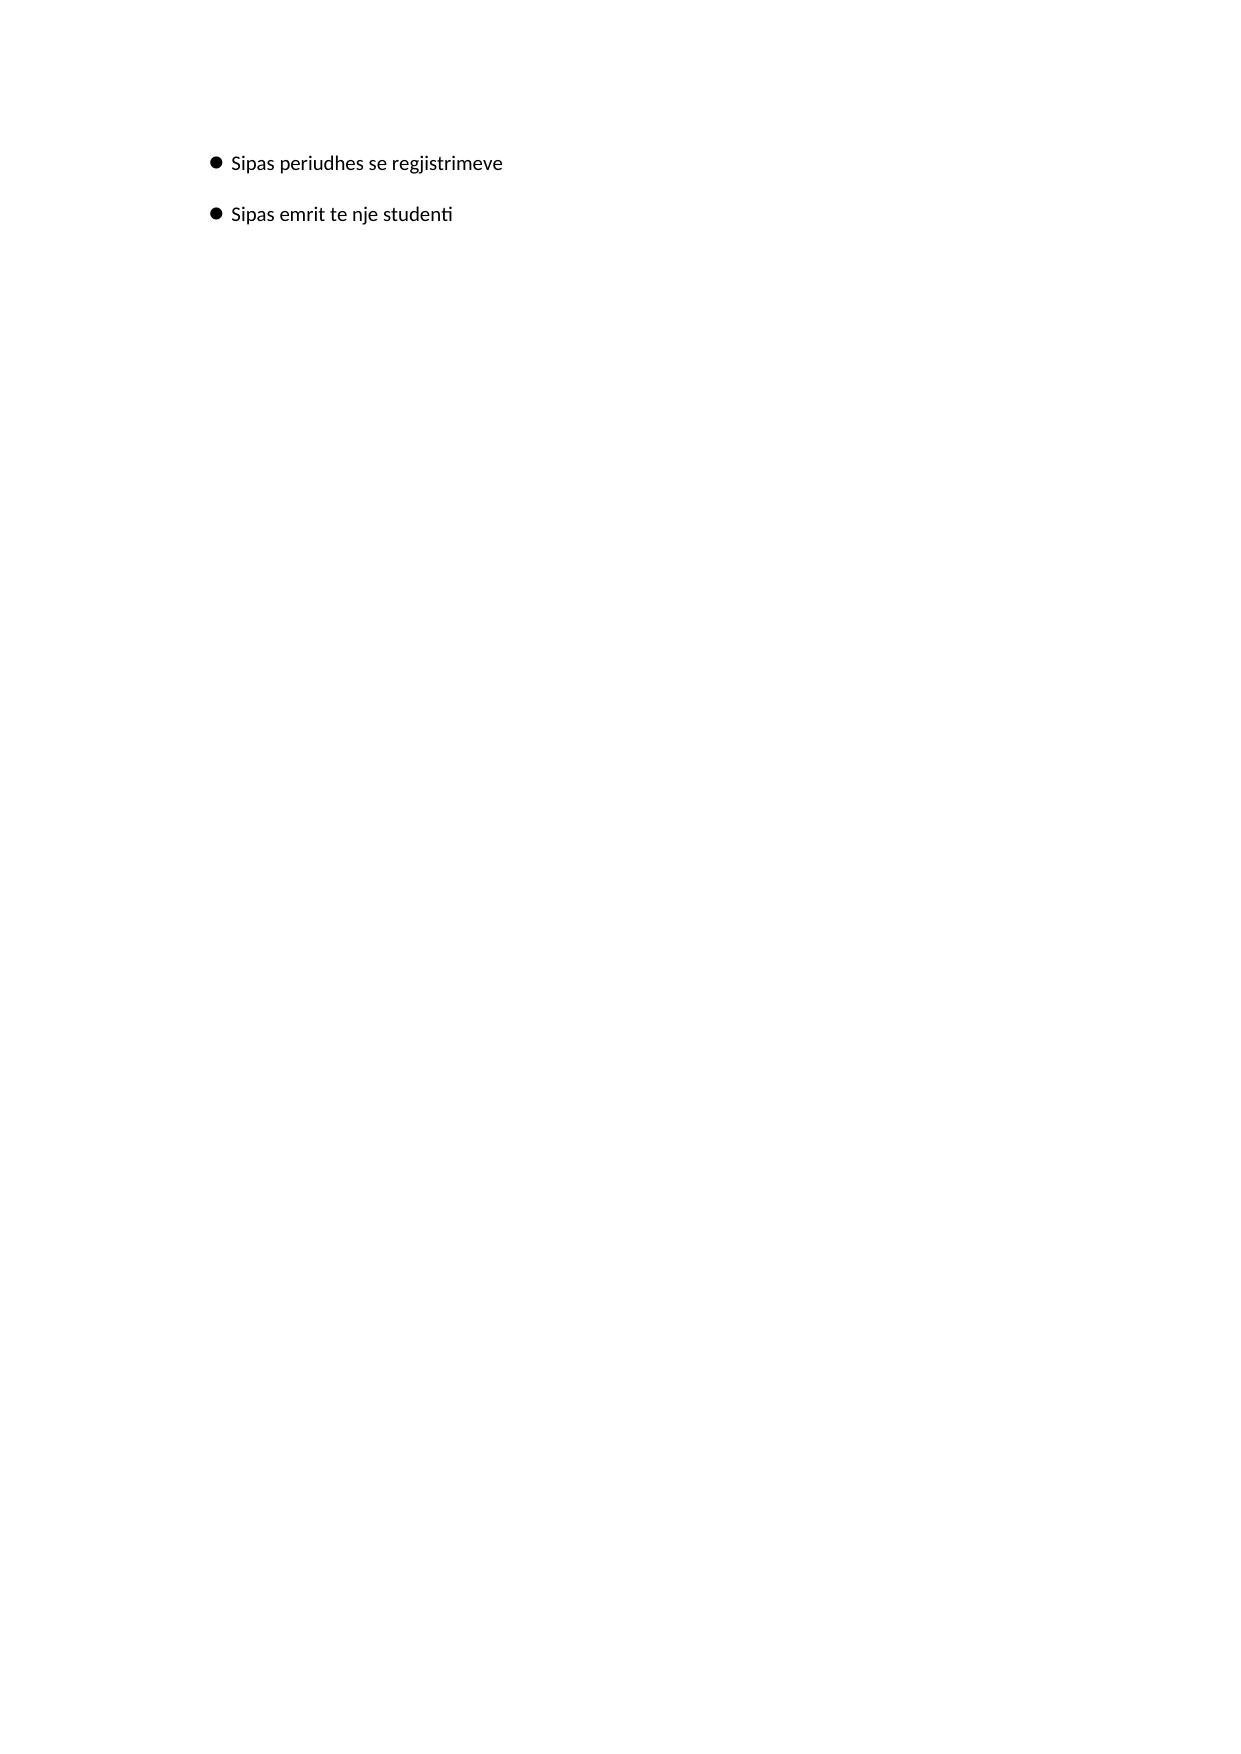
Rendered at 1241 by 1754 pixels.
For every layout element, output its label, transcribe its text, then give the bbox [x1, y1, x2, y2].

list Sipas periudhes se regjistrimeve [208, 150, 1053, 175]
list Sipas emrit te nje studenti [208, 201, 1053, 226]
